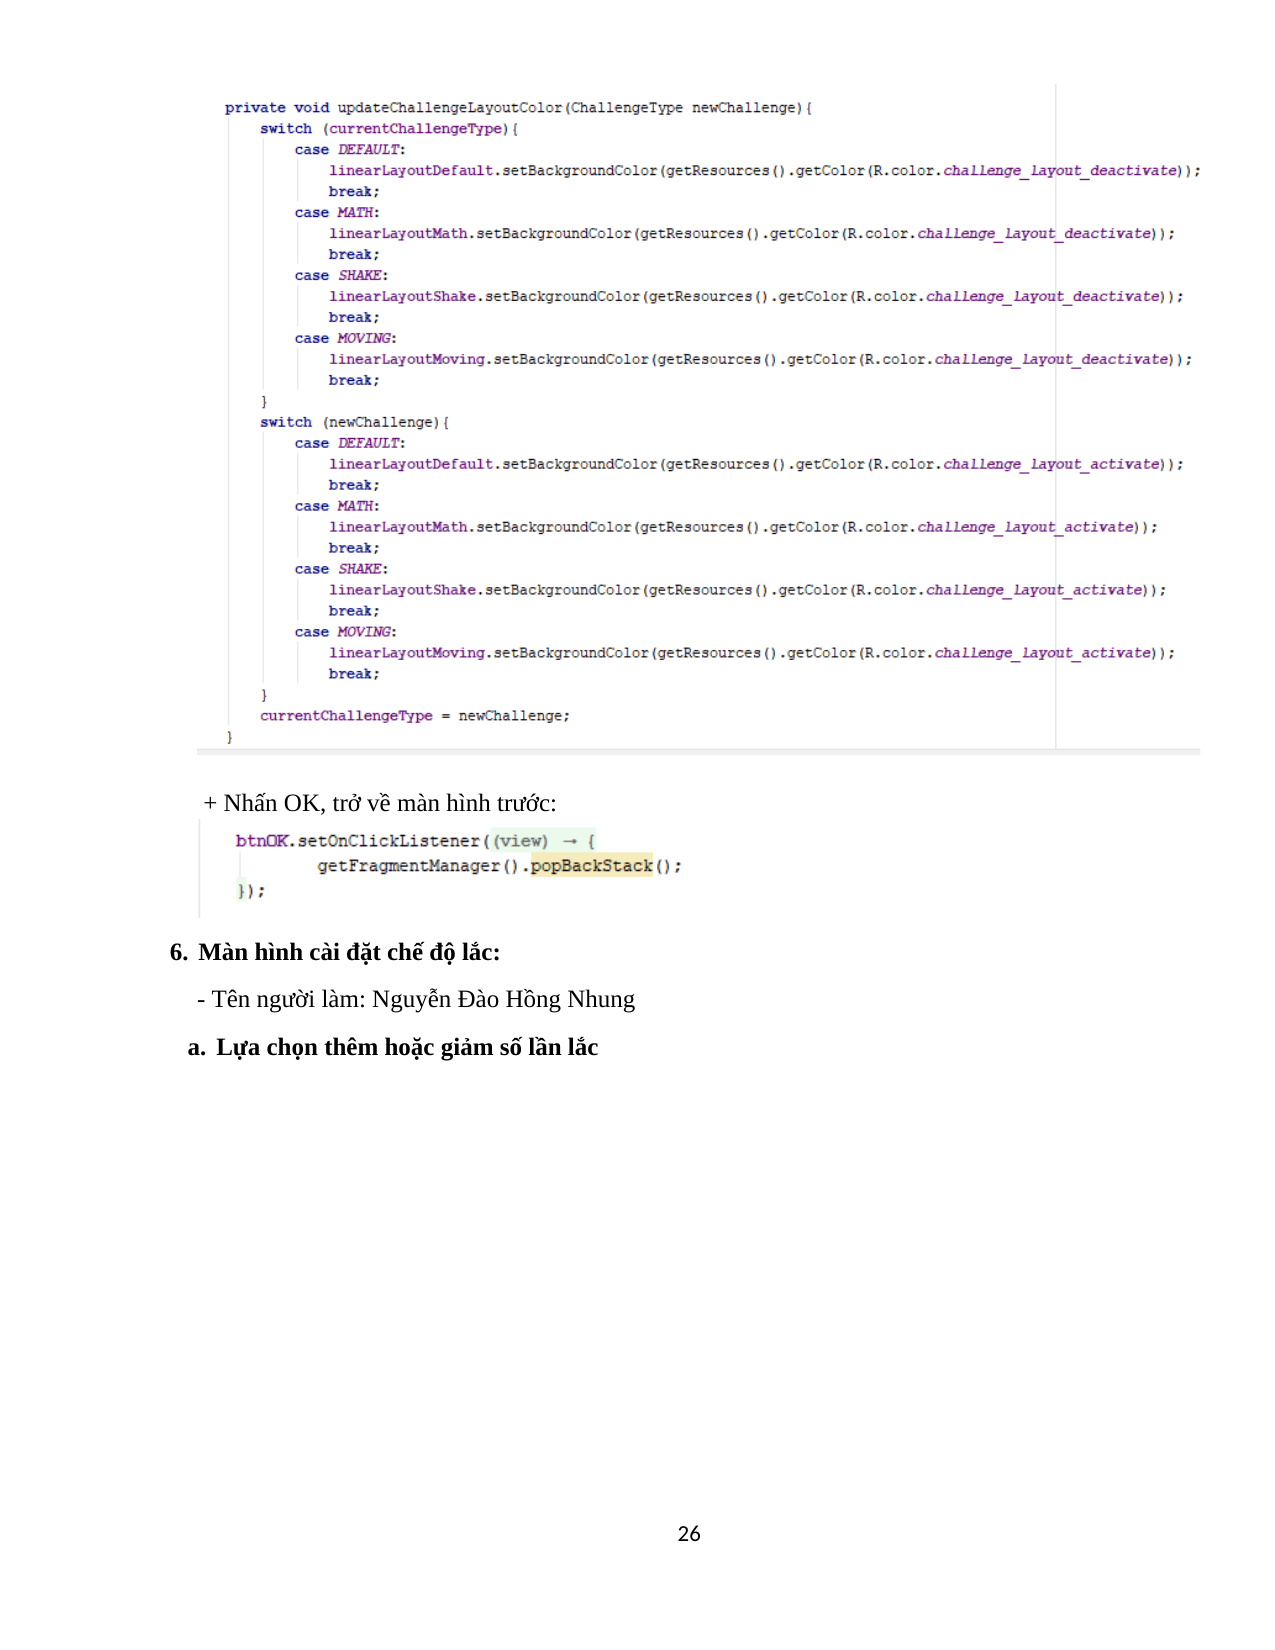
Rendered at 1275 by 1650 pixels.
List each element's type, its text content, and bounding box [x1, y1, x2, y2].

list Màn hình cài đặt chế độ lắc: [169, 937, 1228, 965]
text - Tên người làm: Nguyễn Đào Hồng Nhung [197, 984, 1228, 1013]
picture [196, 819, 836, 918]
picture [196, 84, 1201, 755]
list Lựa chọn thêm hoặc giảm số lần lắc [187, 1032, 1228, 1061]
